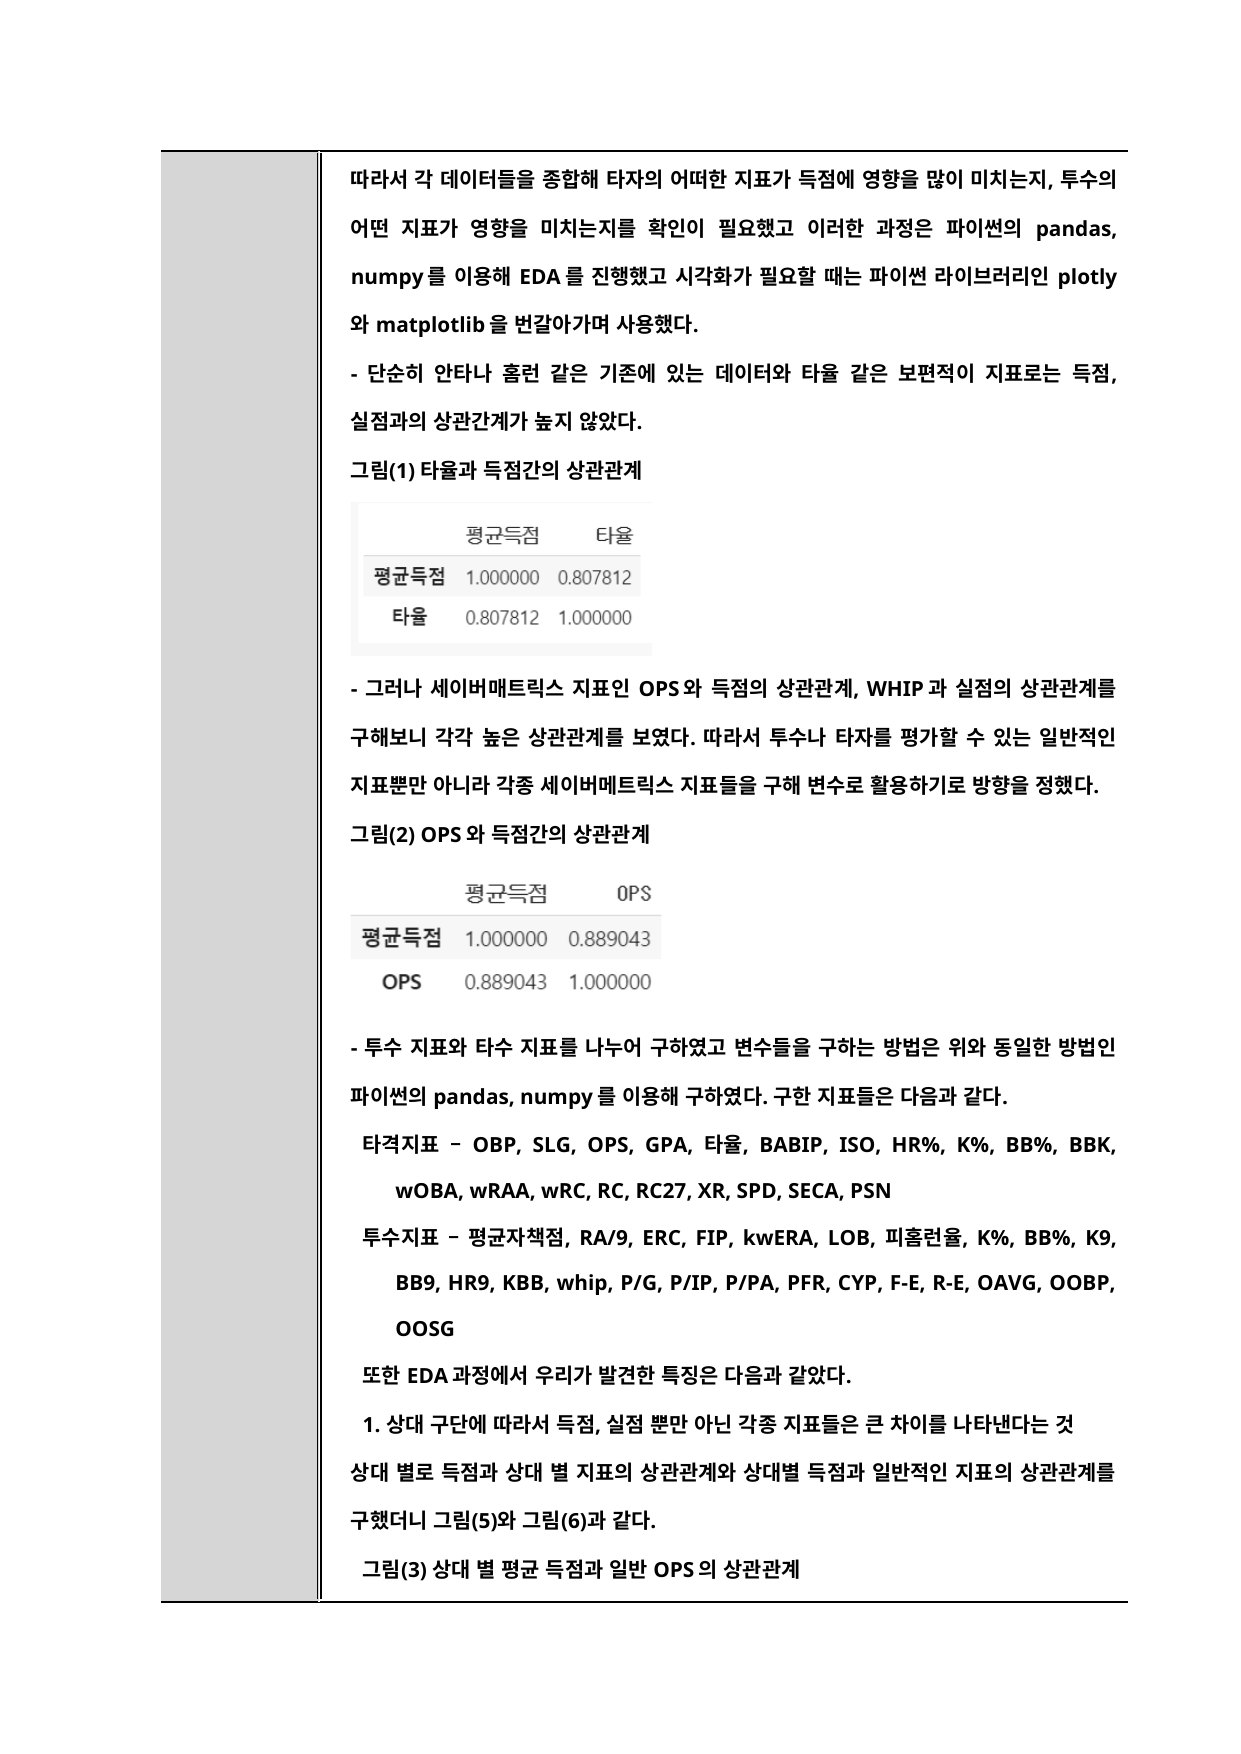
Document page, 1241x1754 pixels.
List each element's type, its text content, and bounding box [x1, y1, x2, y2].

table_cell 분석방법 및 계획 [161, 151, 319, 1601]
picture [350, 866, 667, 1015]
picture [350, 502, 653, 656]
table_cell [319, 151, 1128, 1601]
